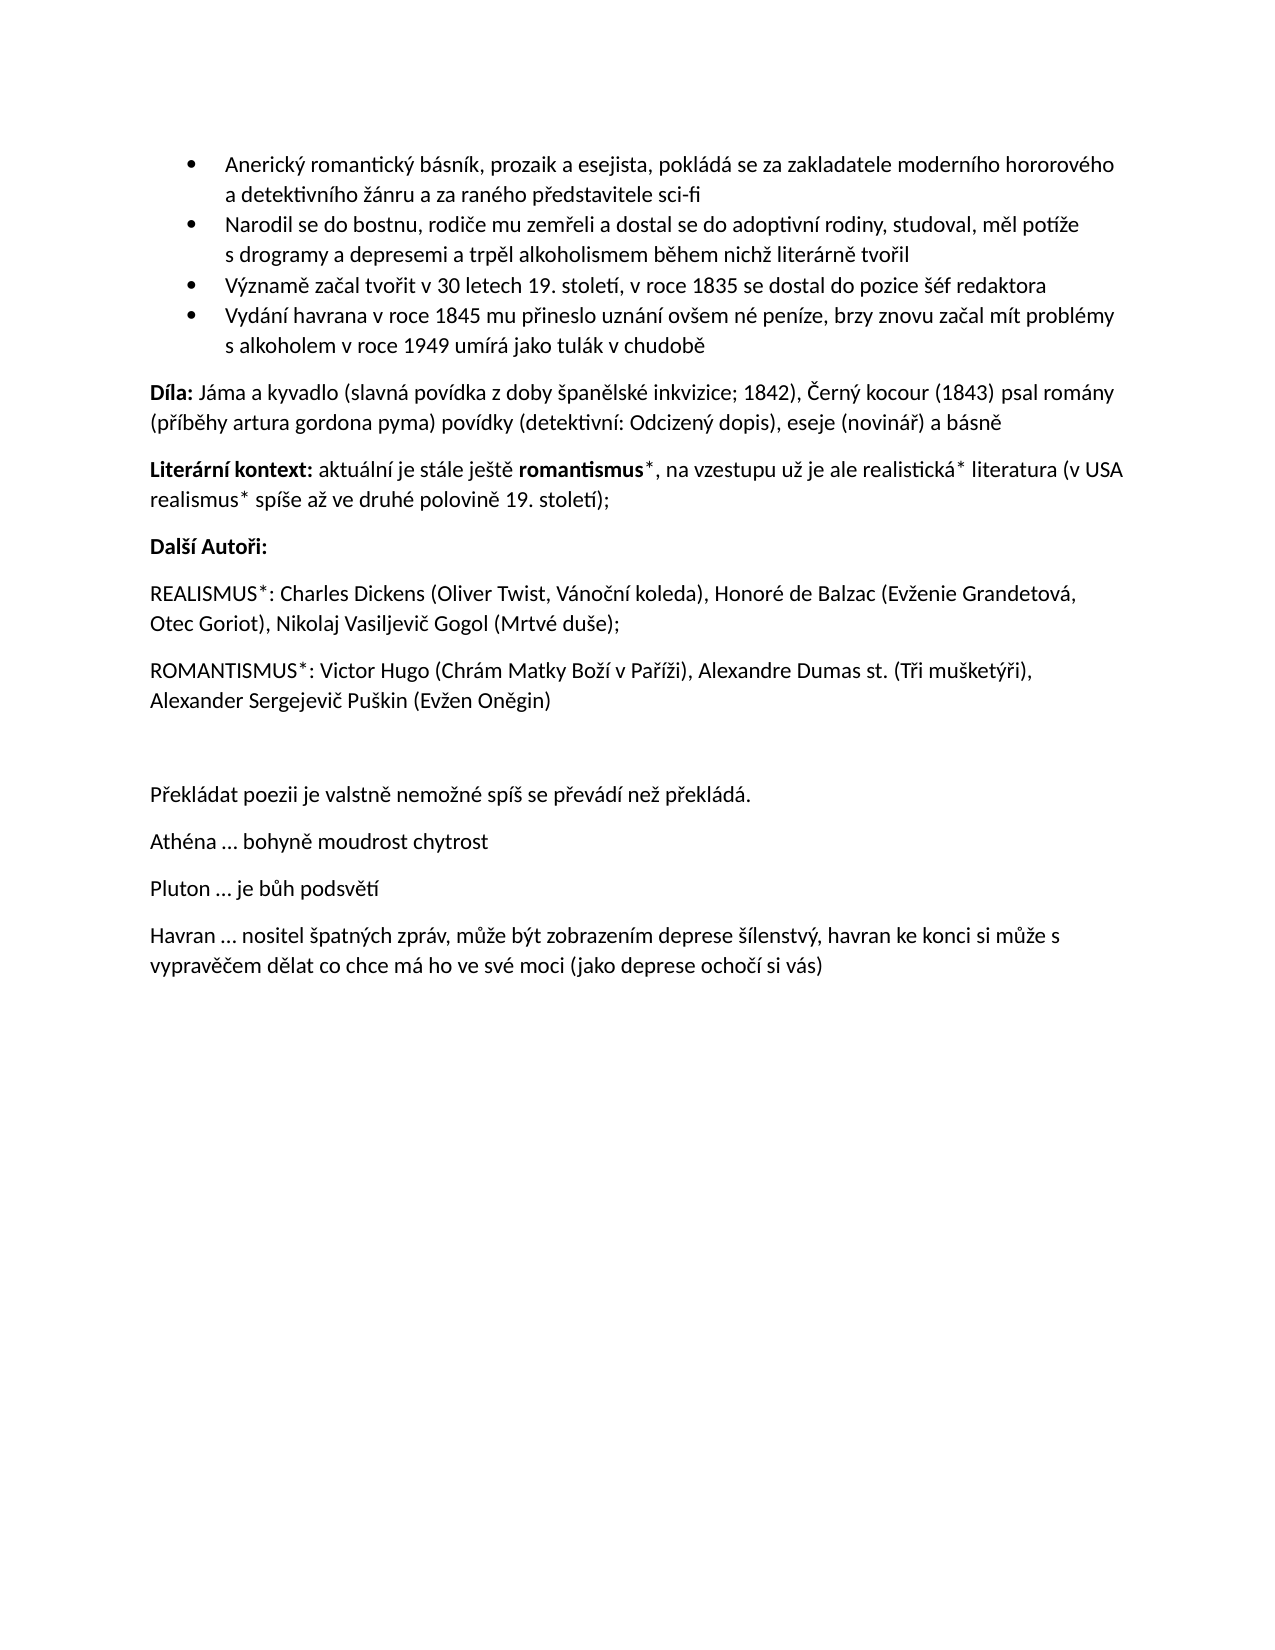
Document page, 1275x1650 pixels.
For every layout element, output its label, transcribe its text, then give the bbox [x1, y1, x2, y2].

text Havran … nositel špatných zpráv, může být zobrazením deprese šílenstvý, havran ke konci si může s vypravěčem dělat co chce má ho ve své moci (jako deprese ochočí si vás) [150, 921, 1125, 979]
list Narodil se do bostnu, rodiče mu zemřeli a dostal se do adoptivní rodiny, studoval, měl potíže s drogramy a depresemi a trpěl alkoholismem během nichž literárně tvořil [187, 210, 1125, 269]
text Athéna … bohyně moudrost chytrost [150, 827, 1125, 855]
text REALISMUS*: Charles Dickens (Oliver Twist, Vánoční koleda), Honoré de Balzac (Evženie Grandetová, Otec Goriot), Nikolaj Vasiljevič Gogol (Mrtvé duše); [150, 579, 1125, 637]
text Díla: Jáma a kyvadlo (slavná povídka z doby španělské inkvizice; 1842), Černý kocour (1843) psal romány (příběhy artura gordona pyma) povídky (detektivní: Odcizený dopis), eseje (novinář) a básně [150, 378, 1125, 436]
text Literární kontext: aktuální je stále ještě romantismus*, na vzestupu už je ale realistická* literatura (v USA realismus* spíše až ve druhé polovině 19. století); [150, 455, 1125, 513]
list Vydání havrana v roce 1845 mu přineslo uznání ovšem né peníze, brzy znovu začal mít problémy s alkoholem v roce 1949 umírá jako tulák v chudobě [187, 301, 1125, 359]
list Významě začal tvořit v 30 letech 19. století, v roce 1835 se dostal do pozice šéf redaktora [187, 271, 1125, 299]
text ROMANTISMUS*: Victor Hugo (Chrám Matky Boží v Paříži), Alexandre Dumas st. (Tři mušketýři), Alexander Sergejevič Puškin (Evžen Oněgin) [150, 656, 1125, 714]
text Pluton … je bůh podsvětí [150, 874, 1125, 902]
text Překládat poezii je valstně nemožné spíš se převádí než překládá. [150, 780, 1125, 808]
list Anerický romantický básník, prozaik a esejista, pokládá se za zakladatele moderního hororového a detektivního žánru a za raného představitele sci-fi [187, 150, 1125, 208]
text Další Autoři: [150, 532, 1125, 560]
